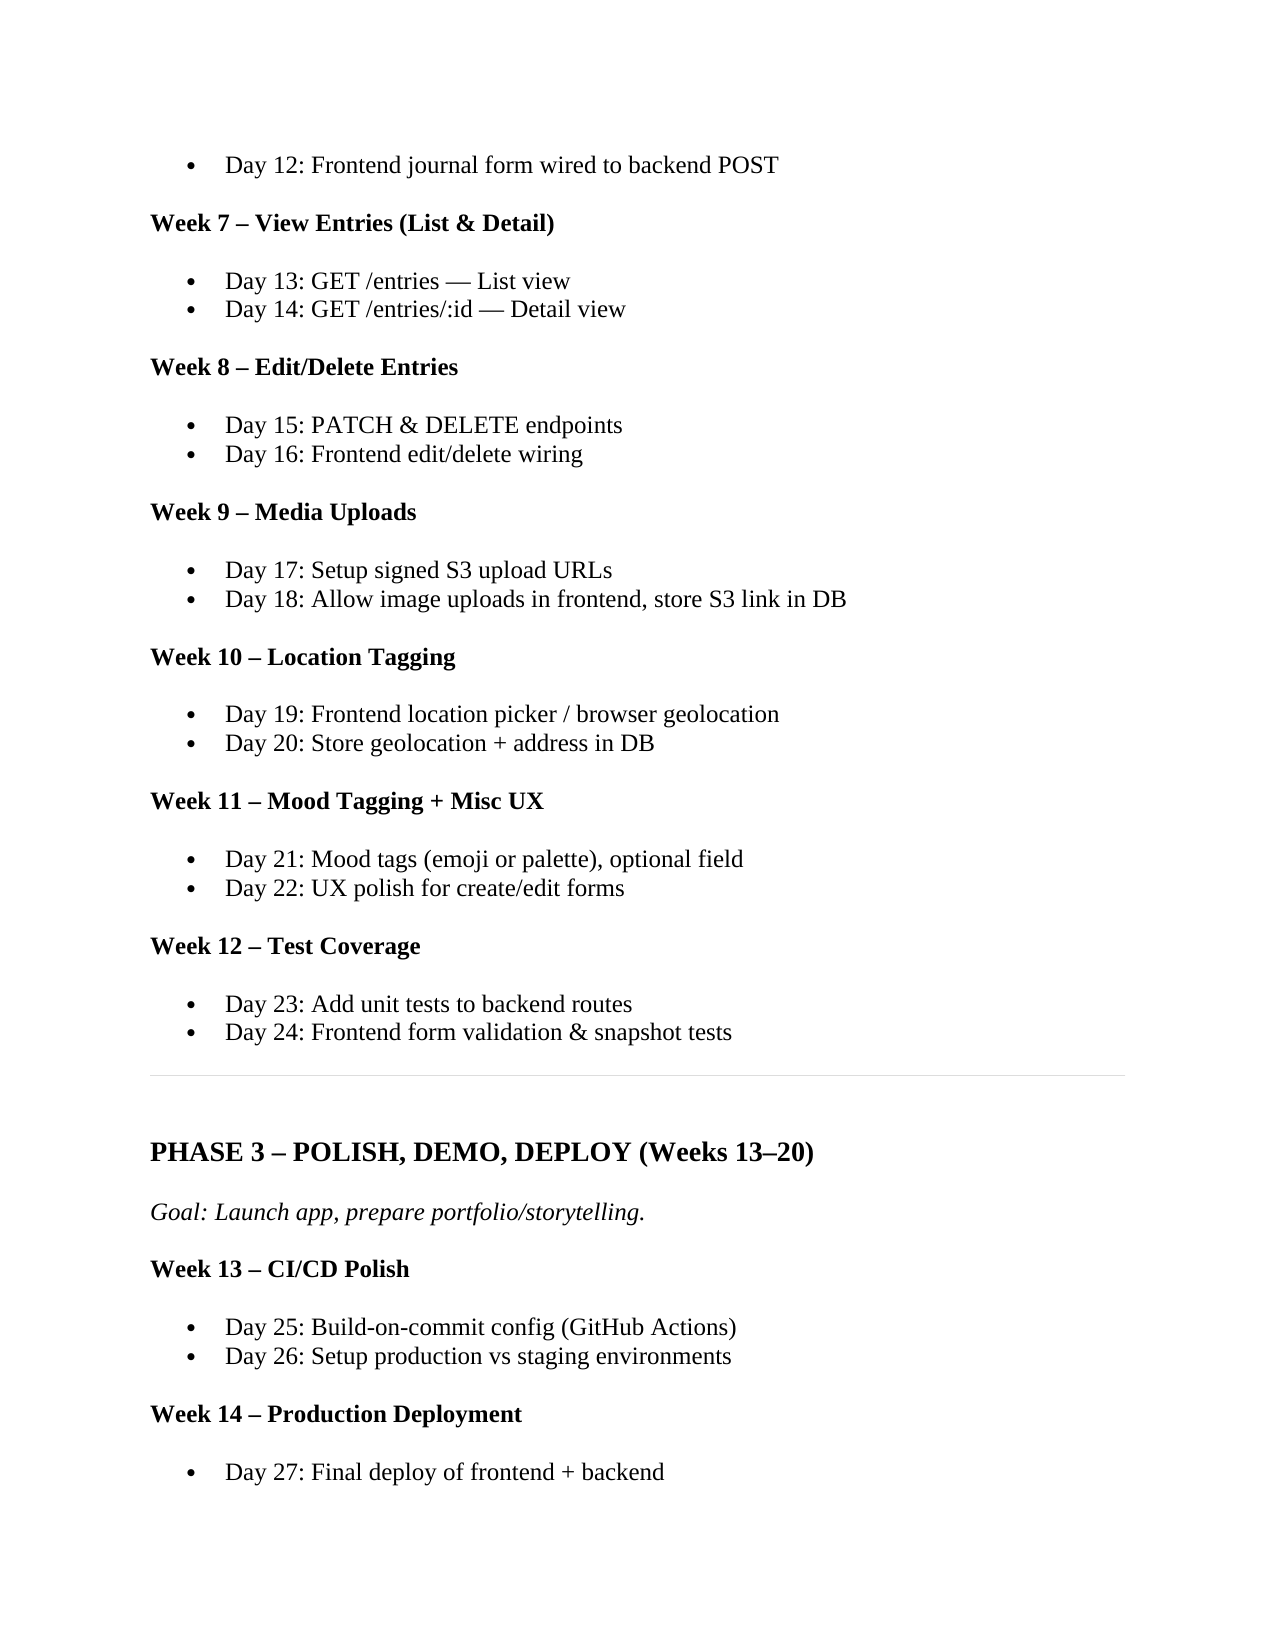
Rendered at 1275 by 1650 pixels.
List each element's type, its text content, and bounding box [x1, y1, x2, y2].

text Goal: Launch app, prepare portfolio/storytelling. [150, 1197, 1125, 1225]
list Day 15: PATCH & DELETE endpoints [187, 410, 1125, 439]
text Week 14 – Production Deployment [150, 1399, 1125, 1428]
text Week 10 – Location Tagging [150, 642, 1125, 670]
list Day 25: Build-on-commit config (GitHub Actions) [187, 1312, 1125, 1341]
list Day 26: Setup production vs staging environments [187, 1341, 1125, 1370]
text Week 8 – Edit/Delete Entries [150, 352, 1125, 381]
list Day 22: UX polish for create/edit forms [187, 873, 1125, 902]
list Day 24: Frontend form validation & snapshot tests [187, 1017, 1125, 1046]
list Day 18: Allow image uploads in frontend, store S3 link in DB [187, 584, 1125, 612]
text Week 12 – Test Coverage [150, 931, 1125, 959]
text Week 7 – View Entries (List & Detail) [150, 208, 1125, 237]
text Week 13 – CI/CD Polish [150, 1254, 1125, 1283]
text Week 9 – Media Uploads [150, 497, 1125, 526]
list Day 20: Store geolocation + address in DB [187, 728, 1125, 757]
text Week 11 – Mood Tagging + Misc UX [150, 786, 1125, 815]
list Day 21: Mood tags (emoji or palette), optional field [187, 844, 1125, 873]
list Day 17: Setup signed S3 upload URLs [187, 555, 1125, 584]
list Day 19: Frontend location picker / browser geolocation [187, 699, 1125, 728]
list Day 16: Frontend edit/delete wiring [187, 439, 1125, 468]
list Day 27: Final deploy of frontend + backend [187, 1457, 1125, 1486]
list Day 13: GET /entries — List view [187, 266, 1125, 294]
text PHASE 3 – POLISH, DEMO, DEPLOY (Weeks 13–20) [150, 1135, 1125, 1167]
list Day 12: Frontend journal form wired to backend POST [187, 150, 1125, 179]
list Day 23: Add unit tests to backend routes [187, 989, 1125, 1017]
list Day 14: GET /entries/:id — Detail view [187, 294, 1125, 323]
